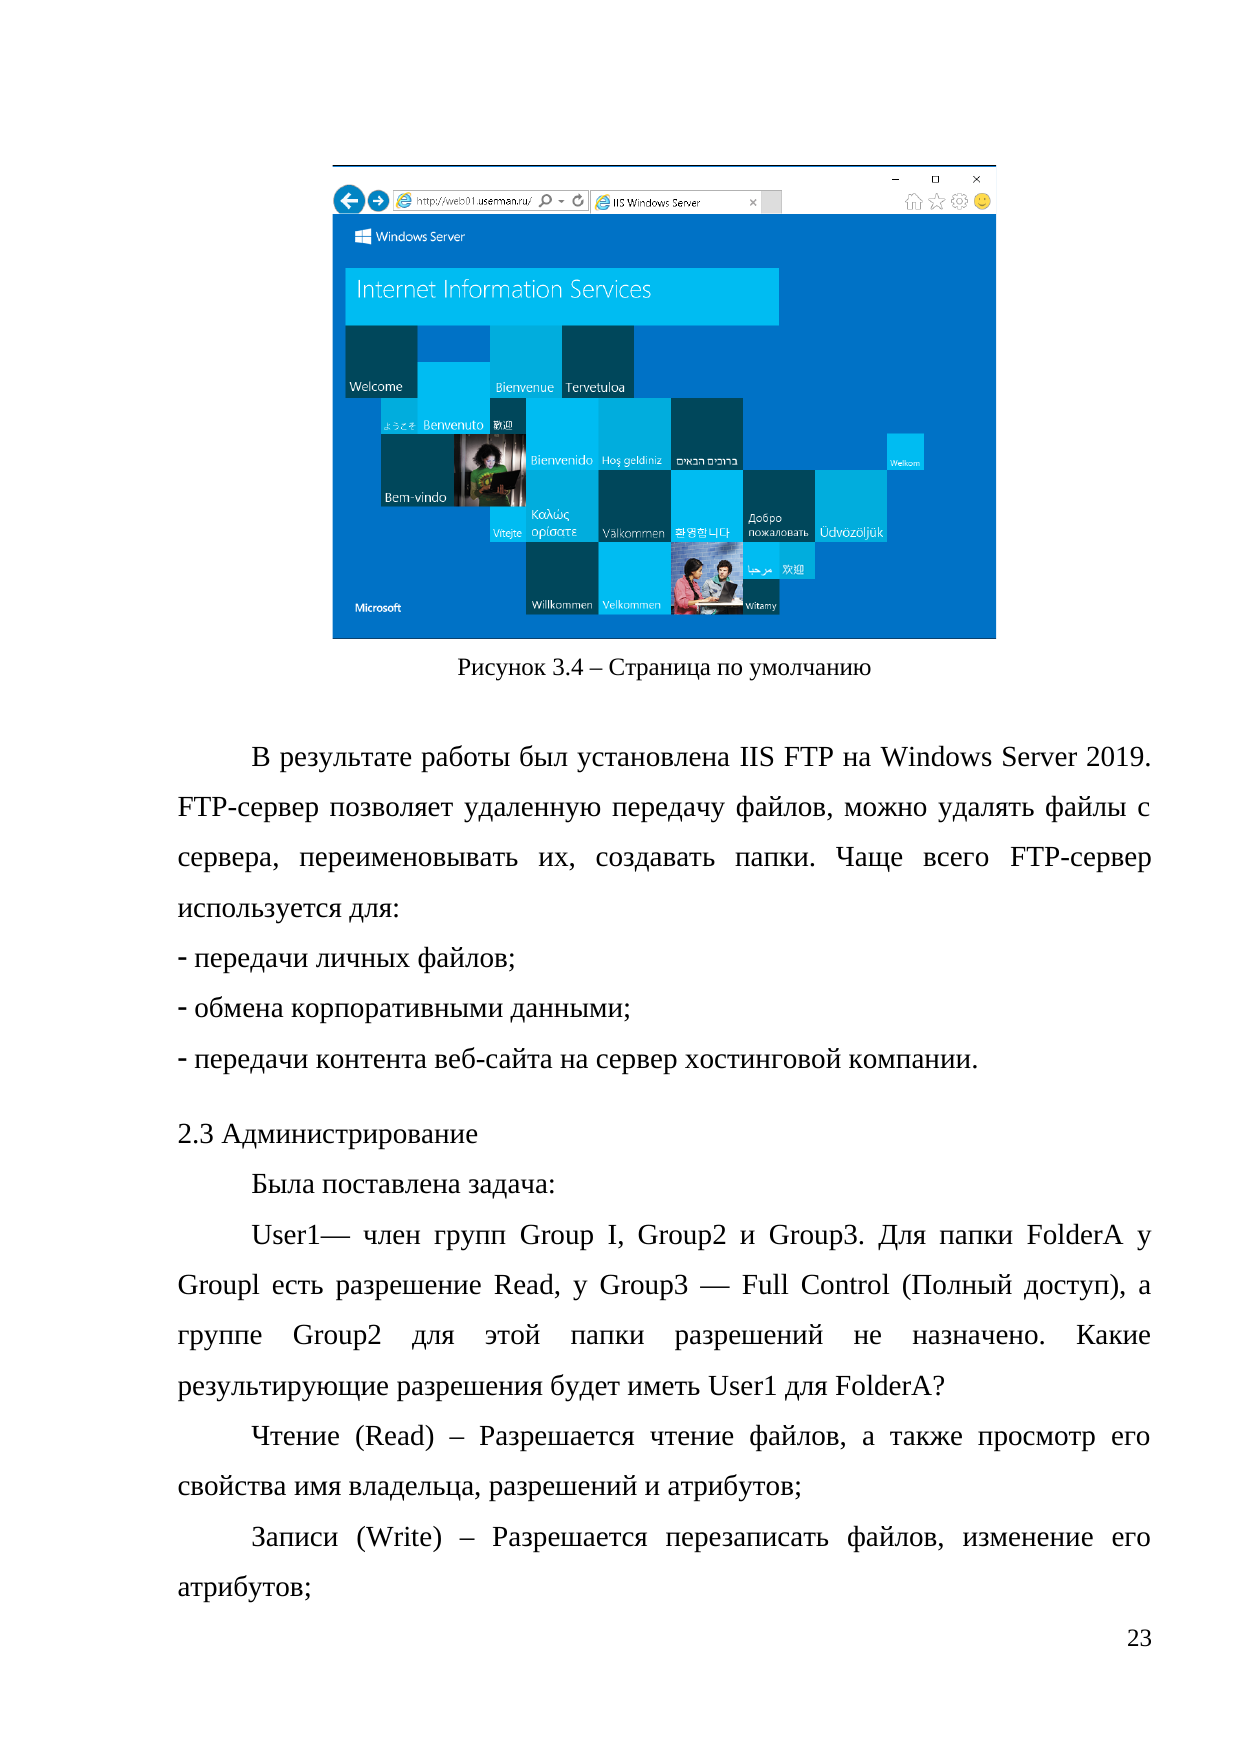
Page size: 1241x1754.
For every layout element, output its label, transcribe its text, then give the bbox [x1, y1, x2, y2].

text Чтение (Read) – Разрешается чтение файлов, а также просмотр его свойства имя владельца, разрешений и атрибутов; [177, 1418, 1152, 1502]
text передачи контента веб-сайта на сервер хостинговой компании. [177, 1041, 1152, 1074]
text Рисунок 3.4 – Страница по умолчанию [177, 652, 1152, 681]
text User1— член групп Group I, Group2 и Group3. Для папки FolderA у Groupl есть разрешение Read, у Group3 — Full Control (Полный доступ), а группе Group2 для этой папки разрешений не назначено. Какие результирующие разрешения будет иметь User1 для FolderA? [177, 1217, 1152, 1401]
subtitle 2.3 Администрирование [177, 1116, 1152, 1150]
text Записи (Write) – Разрешается перезаписать файлов, изменение его атрибутов; [177, 1519, 1152, 1603]
text обмена корпоративными данными; [177, 990, 1152, 1024]
text передачи личных файлов; [177, 940, 1152, 974]
text Была поставлена задача: [177, 1167, 1152, 1200]
picture [332, 165, 997, 639]
text В результате работы был установлена IIS FTP на Windows Server 2019. FTP-сервер позволяет удаленную передачу файлов, можно удалять файлы с сервера, переименовывать их, создавать папки. Чаще всего FTP-cервер используется для: [177, 739, 1152, 923]
